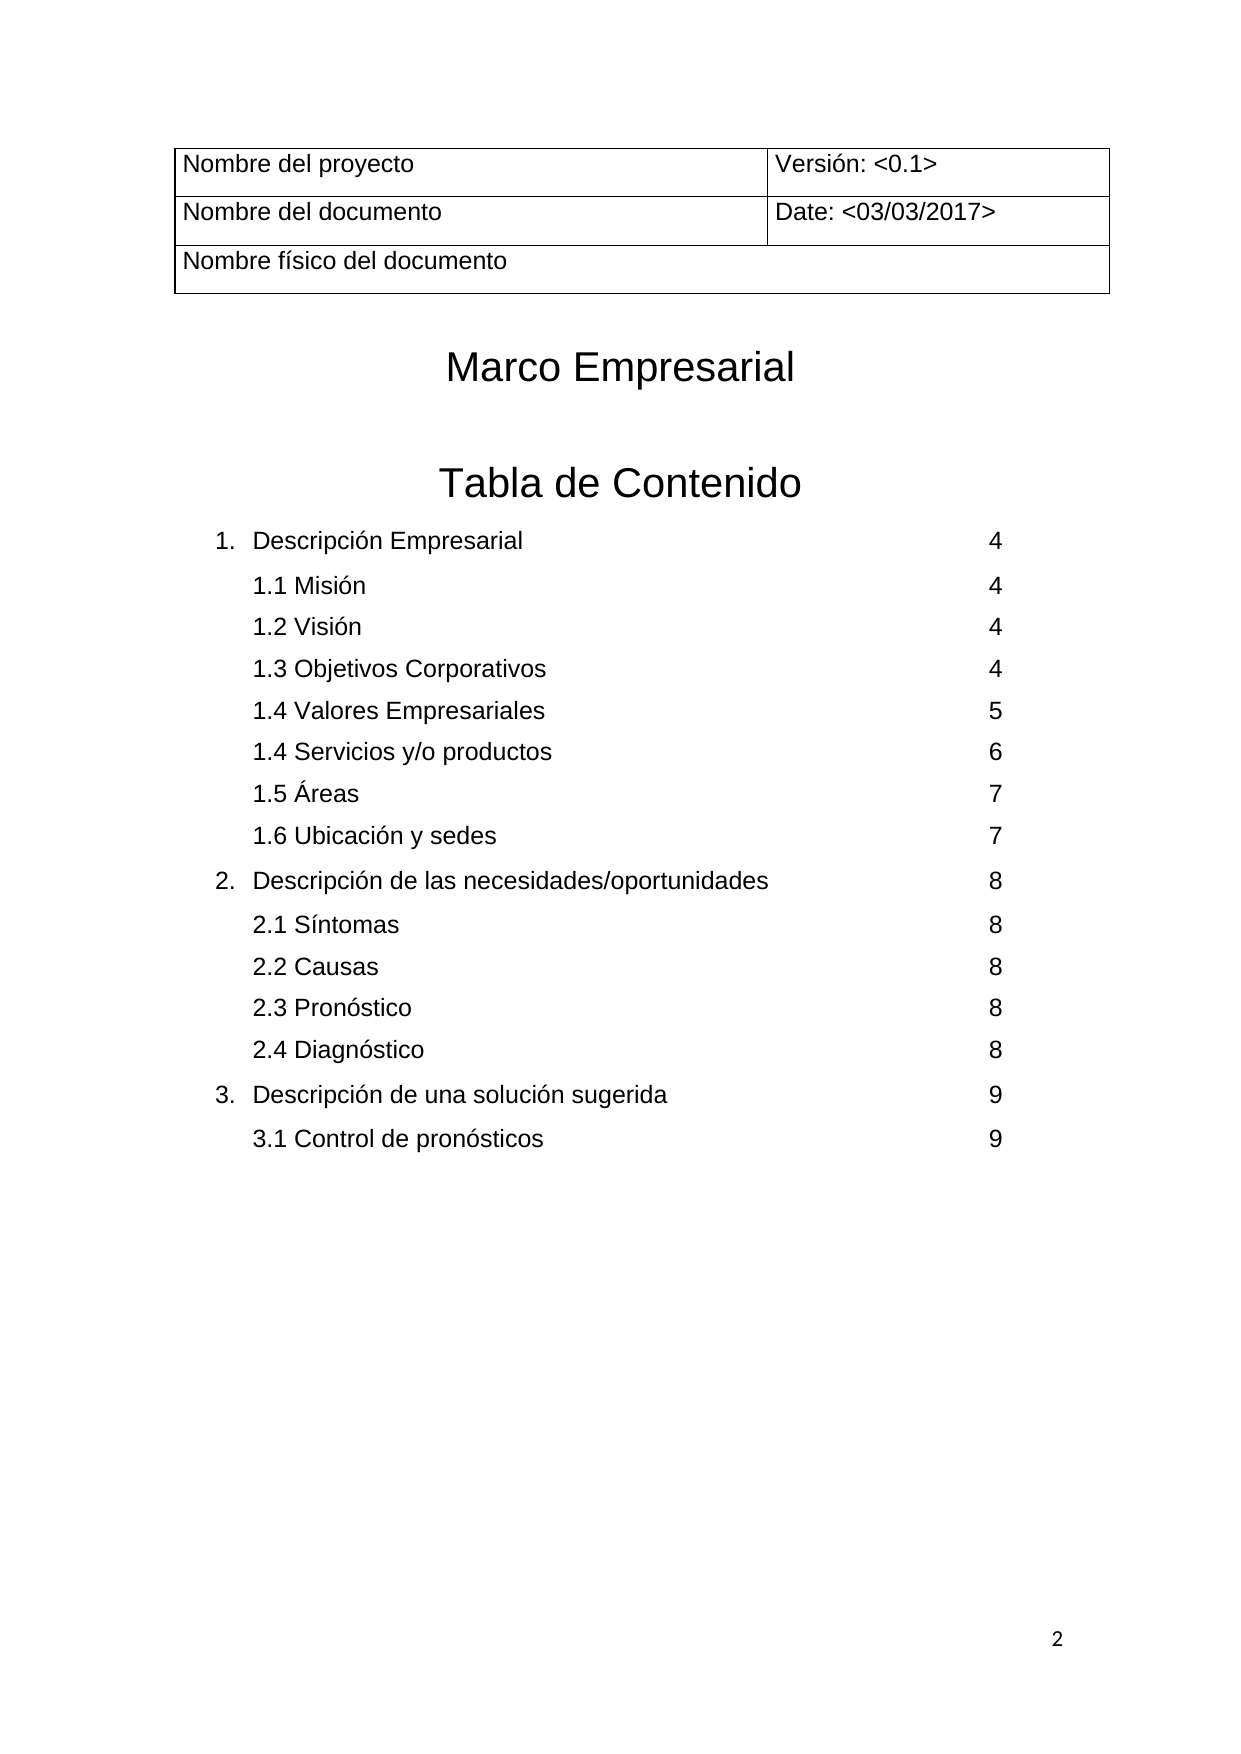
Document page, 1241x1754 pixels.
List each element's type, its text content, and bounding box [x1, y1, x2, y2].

text 3.1 Control de pronósticos 9 [252, 1128, 1063, 1153]
table_cell Nombre físico del documento [176, 246, 1109, 293]
list Descripción de una solución sugerida 9 [215, 1080, 1063, 1109]
list Descripción Empresarial 4 [215, 526, 1063, 555]
text 1.3 Objetivos Corporativos 4 [252, 657, 1063, 682]
text 1.2 Visión 4 [252, 616, 1063, 641]
table_cell Date: <03/03/2017> [768, 197, 1109, 245]
table_header Nombre del proyecto [176, 149, 767, 196]
text 1.4 Servicios y/o productos 6 [252, 741, 1063, 766]
text 2.1 Síntomas 8 [216, 913, 1063, 938]
text 2.3 Pronóstico 8 [216, 997, 1063, 1022]
table_header Versión: <0.1> [768, 149, 1109, 196]
list Descripción de las necesidades/oportunidades 8 [215, 866, 1063, 894]
table_cell Nombre del documento [176, 197, 767, 245]
text 1.4 Valores Empresariales 5 [252, 699, 1063, 724]
text Marco Empresarial [177, 342, 1063, 390]
text 2.2 Causas 8 [216, 955, 1063, 980]
text 2.4 Diagnóstico 8 [216, 1038, 1063, 1063]
text Tabla de Contenido [177, 458, 1063, 506]
text 1.5 Áreas 7 [252, 782, 1063, 807]
text 1.1 Misión 4 [252, 574, 1063, 599]
text 1.6 Ubicación y sedes 7 [252, 824, 1063, 849]
